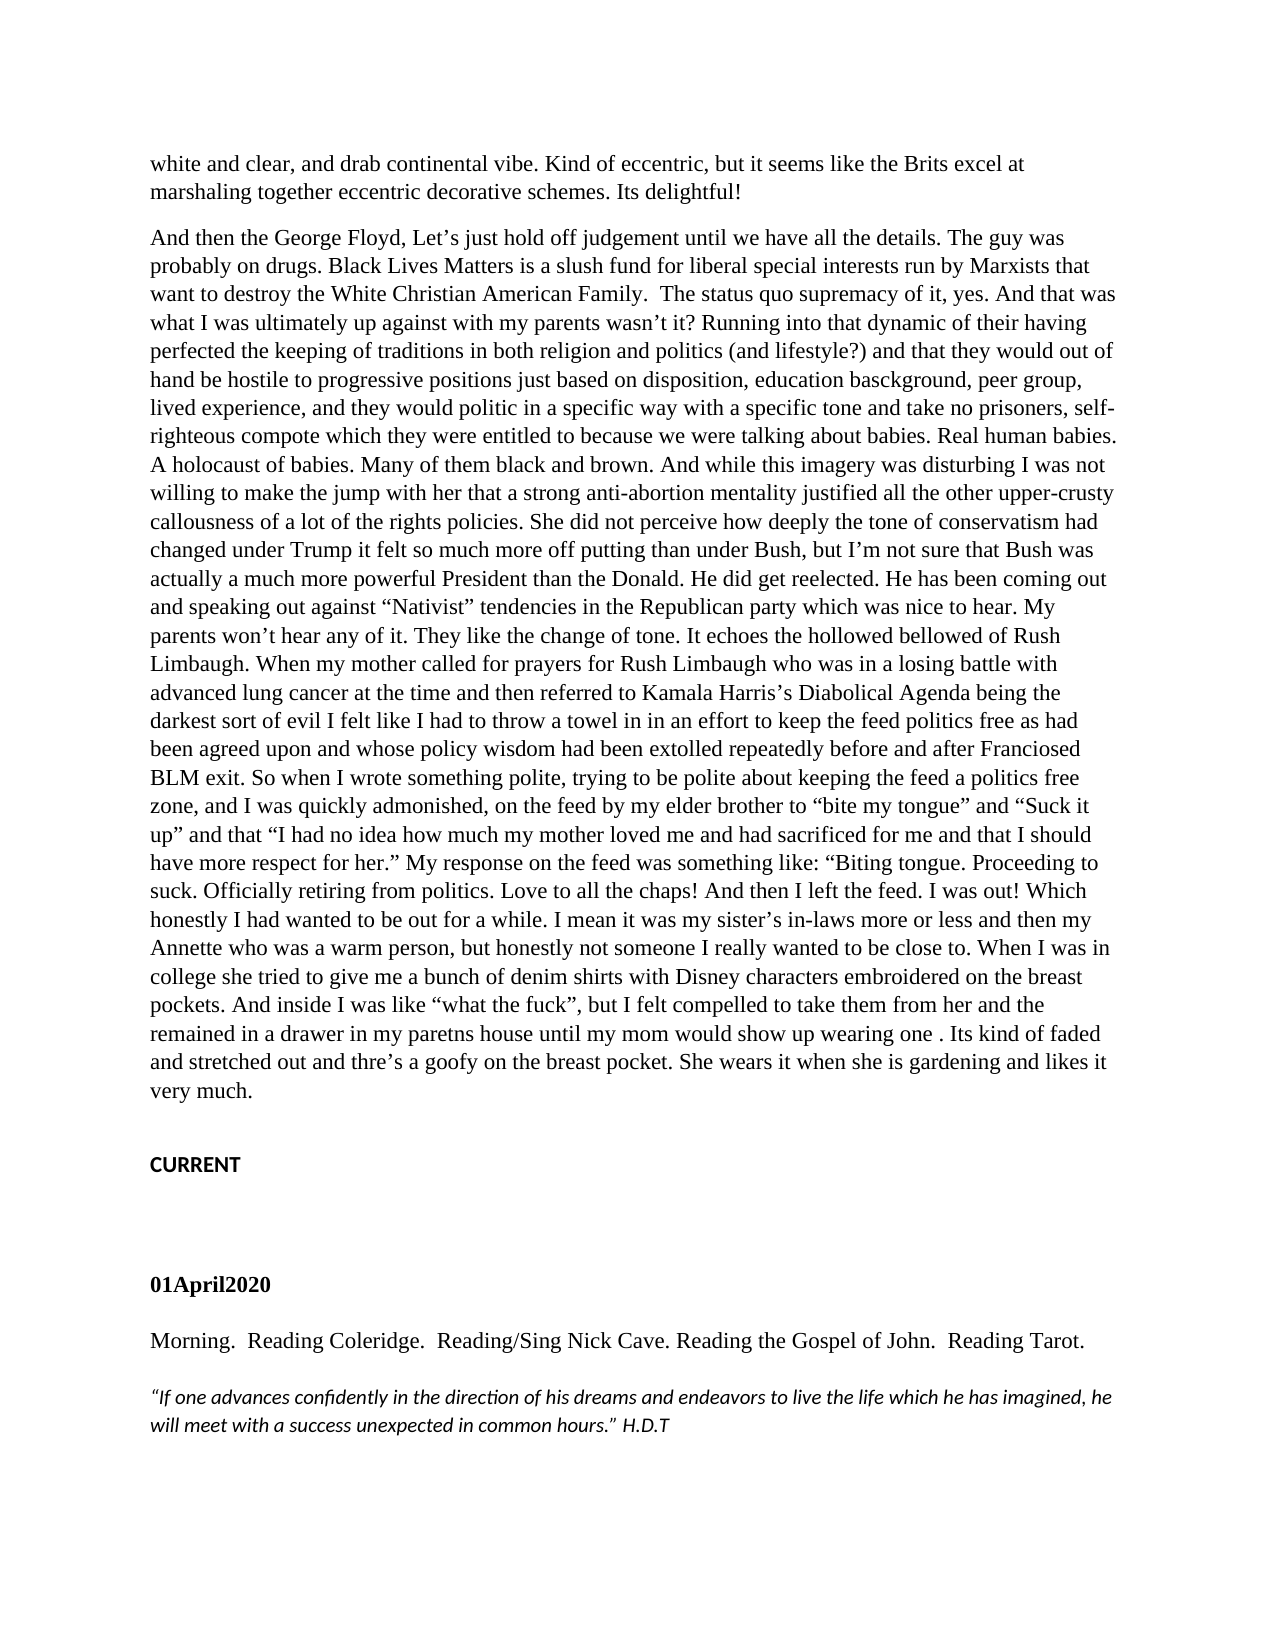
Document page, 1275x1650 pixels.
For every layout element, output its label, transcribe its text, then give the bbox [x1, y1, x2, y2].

text 01April2020 [150, 1271, 1125, 1297]
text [150, 150, 1125, 205]
text CURRENT [150, 1150, 1125, 1178]
text “If one advances confidently in the direction of his dreams and endeavors to live the life which he has imagined, he will meet with a success unexpected in common hours.” H.D.T [150, 1384, 1125, 1437]
text And then the George Floyd, Let’s just hold off judgement until we have all the details. The guy was probably on drugs. Black Lives Matters is a slush fund for liberal special interests run by Marxists that want to destroy the White Christian American Family. The status quo supremacy of it, yes. And that was what I was ultimately up against with my parents wasn’t it? Running into that dynamic of their having perfected the keeping of traditions in both religion and politics (and lifestyle?) and that they would out of hand be hostile to progressive positions just based on disposition, education basckground, peer group, lived experience, and they would politic in a specific way with a specific tone and take no prisoners, self-righteous compote which they were entitled to because we were talking about babies. Real human babies. A holocaust of babies. Many of them black and brown. And while this imagery was disturbing I was not willing to make the jump with her that a strong anti-abortion mentality justified all the other upper-crusty callousness of a lot of the rights policies. She did not perceive how deeply the tone of conservatism had changed under Trump it felt so much more off putting than under Bush, but I’m not sure that Bush was actually a much more powerful President than the Donald. He did get reelected. He has been coming out and speaking out against “Nativist” tendencies in the Republican party which was nice to hear. My parents won’t hear any of it. They like the change of tone. It echoes the hollowed bellowed of Rush Limbaugh. When my mother called for prayers for Rush Limbaugh who was in a losing battle with advanced lung cancer at the time and then referred to Kamala Harris’s Diabolical Agenda being the darkest sort of evil I felt like I had to throw a towel in in an effort to keep the feed politics free as had been agreed upon and whose policy wisdom had been extolled repeatedly before and after Franciosed BLM exit. So when I wrote something polite, trying to be polite about keeping the feed a politics free zone, and I was quickly admonished, on the feed by my elder brother to “bite my tongue” and “Suck it up” and that “I had no idea how much my mother loved me and had sacrificed for me and that I should have more respect for her.” My response on the feed was something like: “Biting tongue. Proceeding to suck. Officially retiring from politics. Love to all the chaps! And then I left the feed. I was out! Which honestly I had wanted to be out for a while. I mean it was my sister’s in-laws more or less and then my Annette who was a warm person, but honestly not someone I really wanted to be close to. When I was in college she tried to give me a bunch of denim shirts with Disney characters embroidered on the breast pockets. And inside I was like “what the fuck”, but I felt compelled to take them from her and the remained in a drawer in my paretns house until my mom would show up wearing one . Its kind of faded and stretched out and thre’s a goofy on the breast pocket. She wears it when she is gardening and likes it very much. [150, 223, 1125, 1103]
text Morning. Reading Coleridge. Reading/Sing Nick Cave. Reading the Gospel of John. Reading Tarot. [150, 1327, 1125, 1354]
